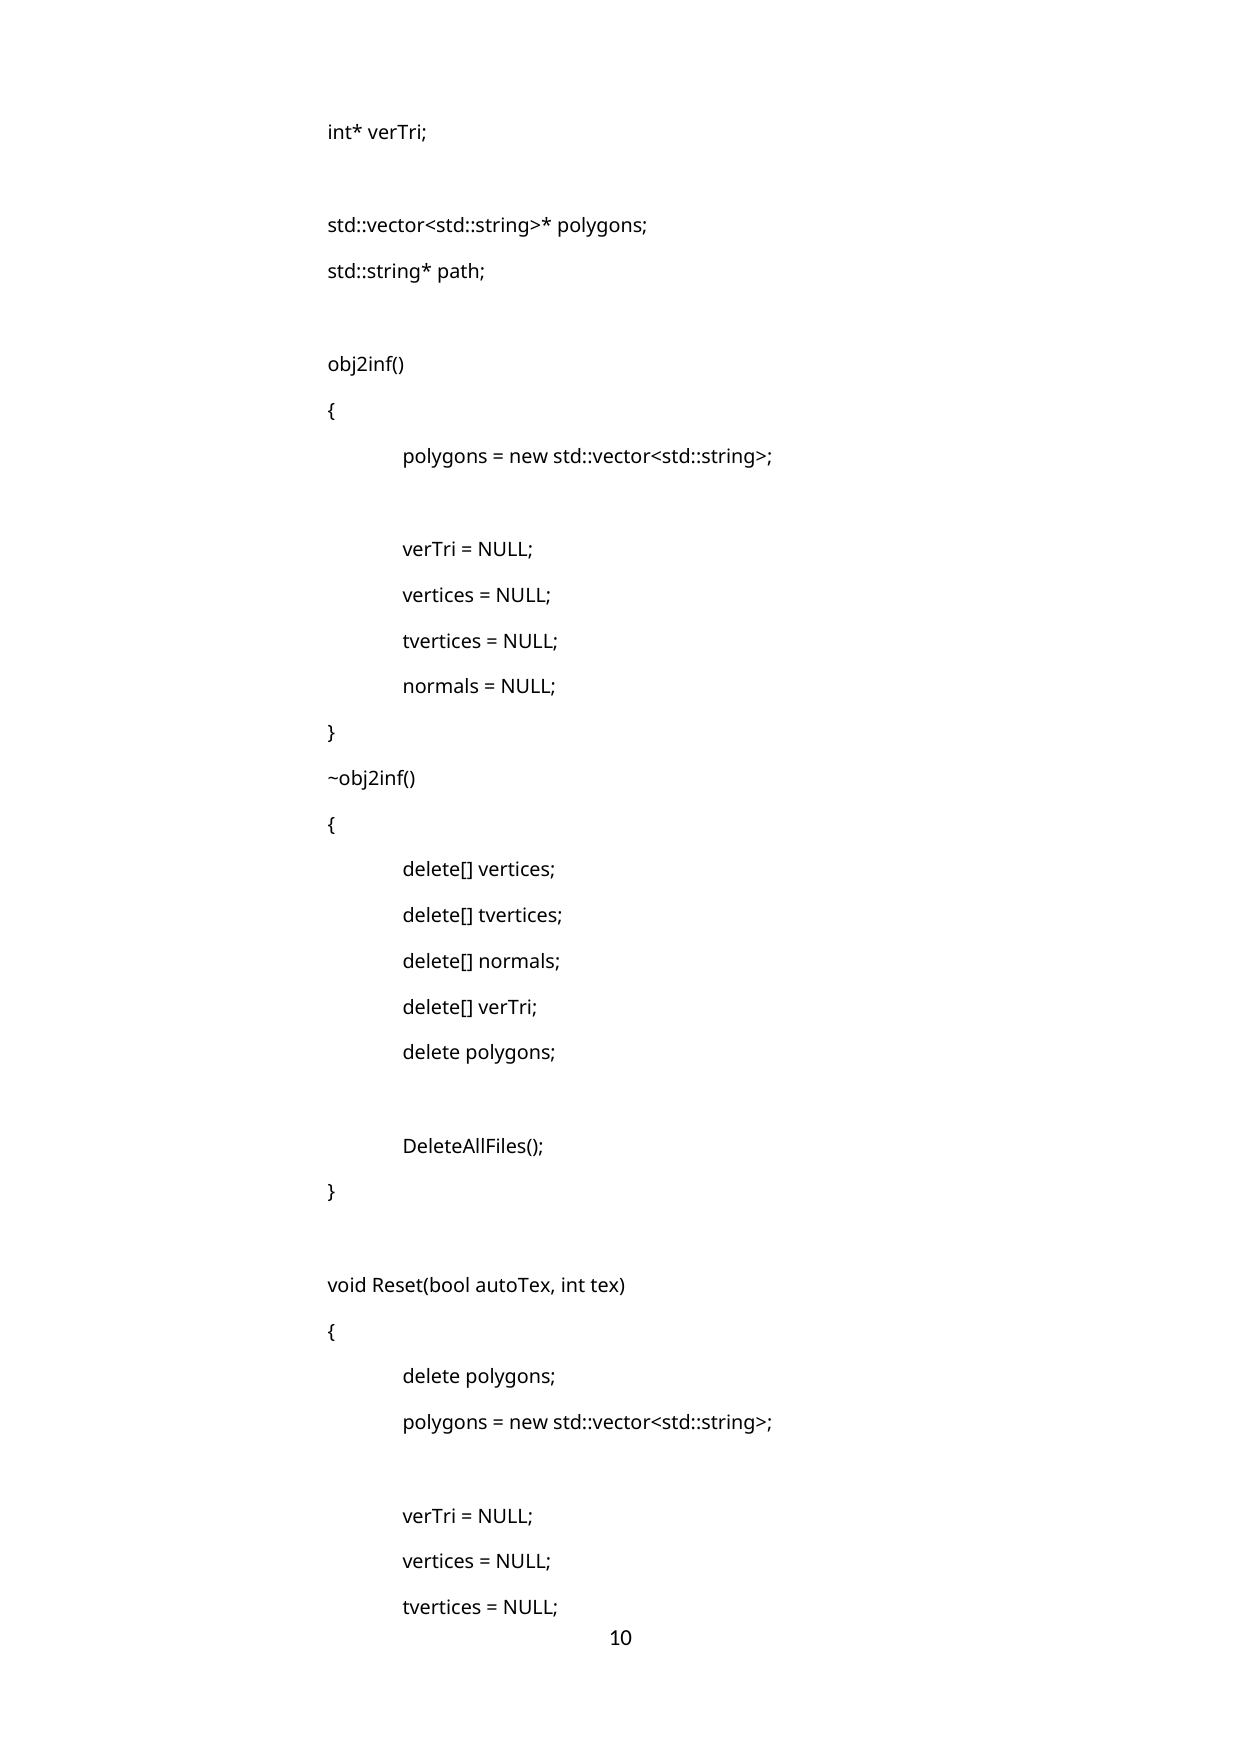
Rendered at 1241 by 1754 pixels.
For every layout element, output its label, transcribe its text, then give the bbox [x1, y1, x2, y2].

text delete[] verTri; [177, 993, 1063, 1020]
text { [177, 810, 1063, 837]
text std::vector<std::string>* polygons; [177, 212, 1063, 238]
text verTri = NULL; [177, 1502, 1063, 1529]
text { [177, 1317, 1063, 1344]
text delete polygons; [177, 1363, 1063, 1390]
text } [177, 1178, 1063, 1205]
text { [177, 396, 1063, 423]
text ~obj2inf() [177, 764, 1063, 791]
text polygons = new std::vector<std::string>; [177, 1408, 1063, 1435]
text void Reset(bool autoTex, int tex) [177, 1271, 1063, 1298]
text tvertices = NULL; [177, 627, 1063, 654]
text obj2inf() [177, 351, 1063, 378]
text } [177, 718, 1063, 746]
text normals = NULL; [177, 673, 1063, 700]
text int* verTri; [177, 118, 1063, 145]
text std::string* path; [177, 257, 1063, 284]
text DeleteAllFiles(); [177, 1132, 1063, 1159]
text verTri = NULL; [177, 536, 1063, 563]
text delete[] tvertices; [177, 901, 1063, 928]
text delete[] vertices; [177, 856, 1063, 883]
text delete polygons; [177, 1039, 1063, 1066]
text delete[] normals; [177, 947, 1063, 974]
text tvertices = NULL; [177, 1593, 1063, 1620]
text vertices = NULL; [177, 1548, 1063, 1574]
text vertices = NULL; [177, 581, 1063, 608]
text polygons = new std::vector<std::string>; [177, 442, 1063, 469]
